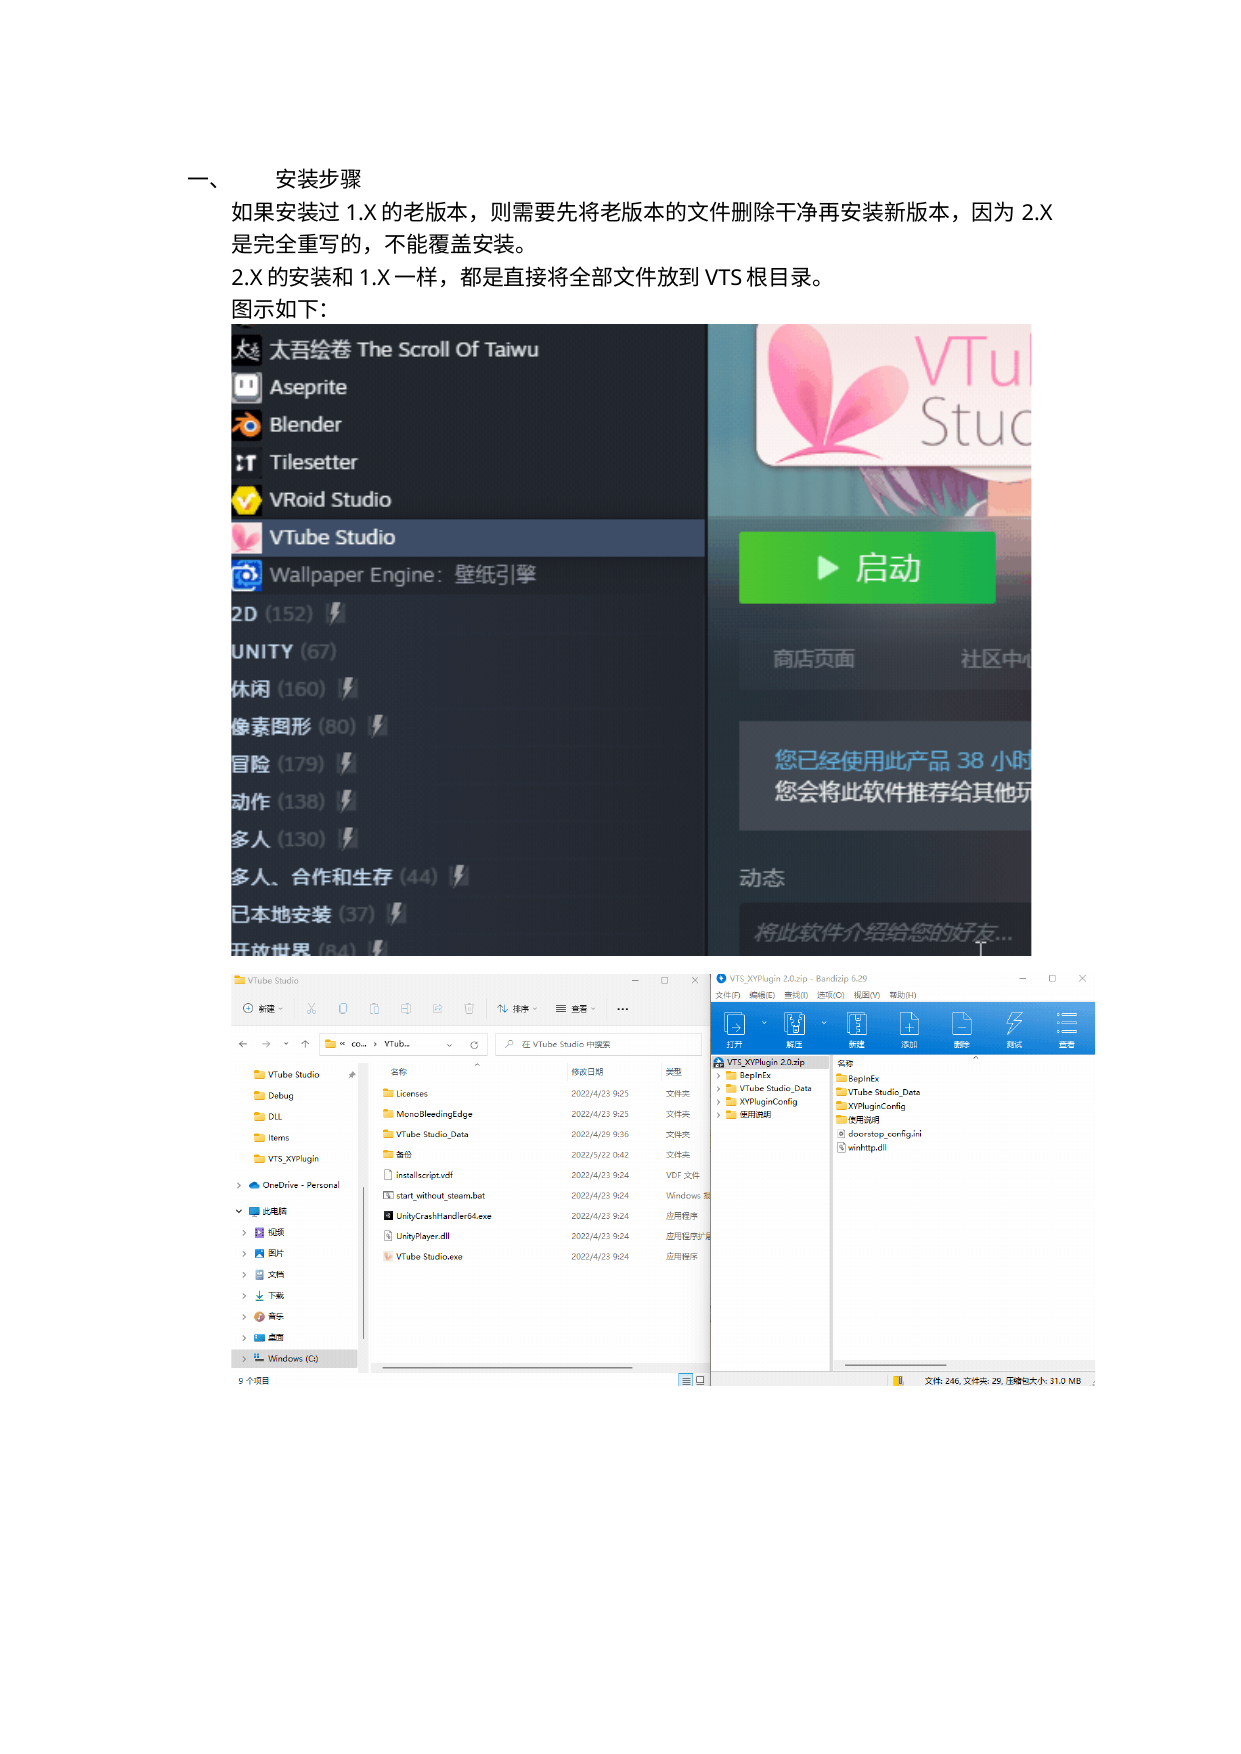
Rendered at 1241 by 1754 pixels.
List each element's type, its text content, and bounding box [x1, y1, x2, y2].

picture [231, 974, 1096, 1386]
picture [231, 324, 1032, 956]
list 安装步骤 [187, 162, 1053, 194]
text 图示如下： [231, 292, 1053, 324]
text 2.X的安装和1.X一样，都是直接将全部文件放到VTS根目录。 [231, 259, 1053, 292]
text 如果安装过1.X的老版本，则需要先将老版本的文件删除干净再安装新版本，因为2.X是完全重写的，不能覆盖安装。 [231, 194, 1053, 259]
